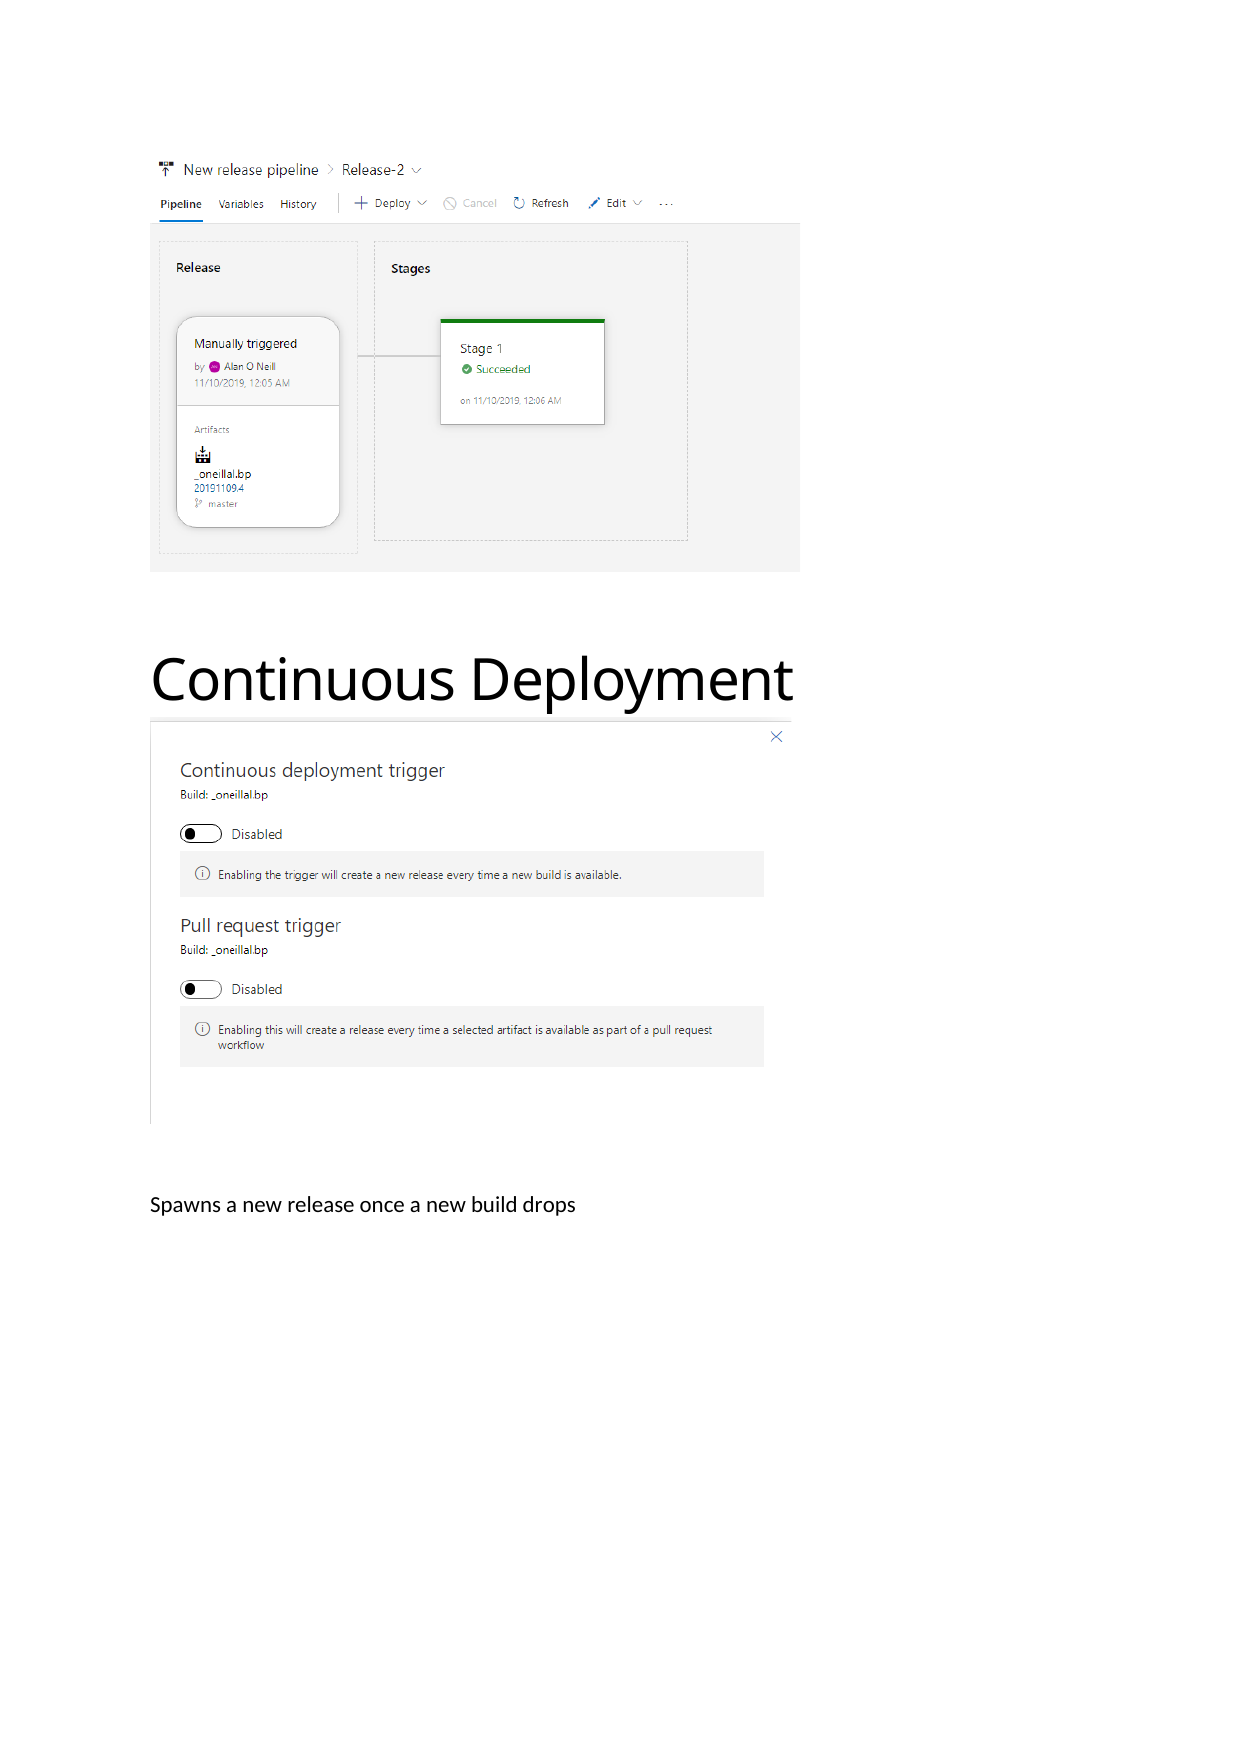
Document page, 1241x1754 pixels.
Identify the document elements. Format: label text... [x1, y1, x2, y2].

text Spawns a new release once a new build drops [150, 1190, 1090, 1218]
picture [150, 150, 801, 572]
title Continuous Deployment [150, 638, 1090, 717]
picture [150, 717, 792, 1124]
